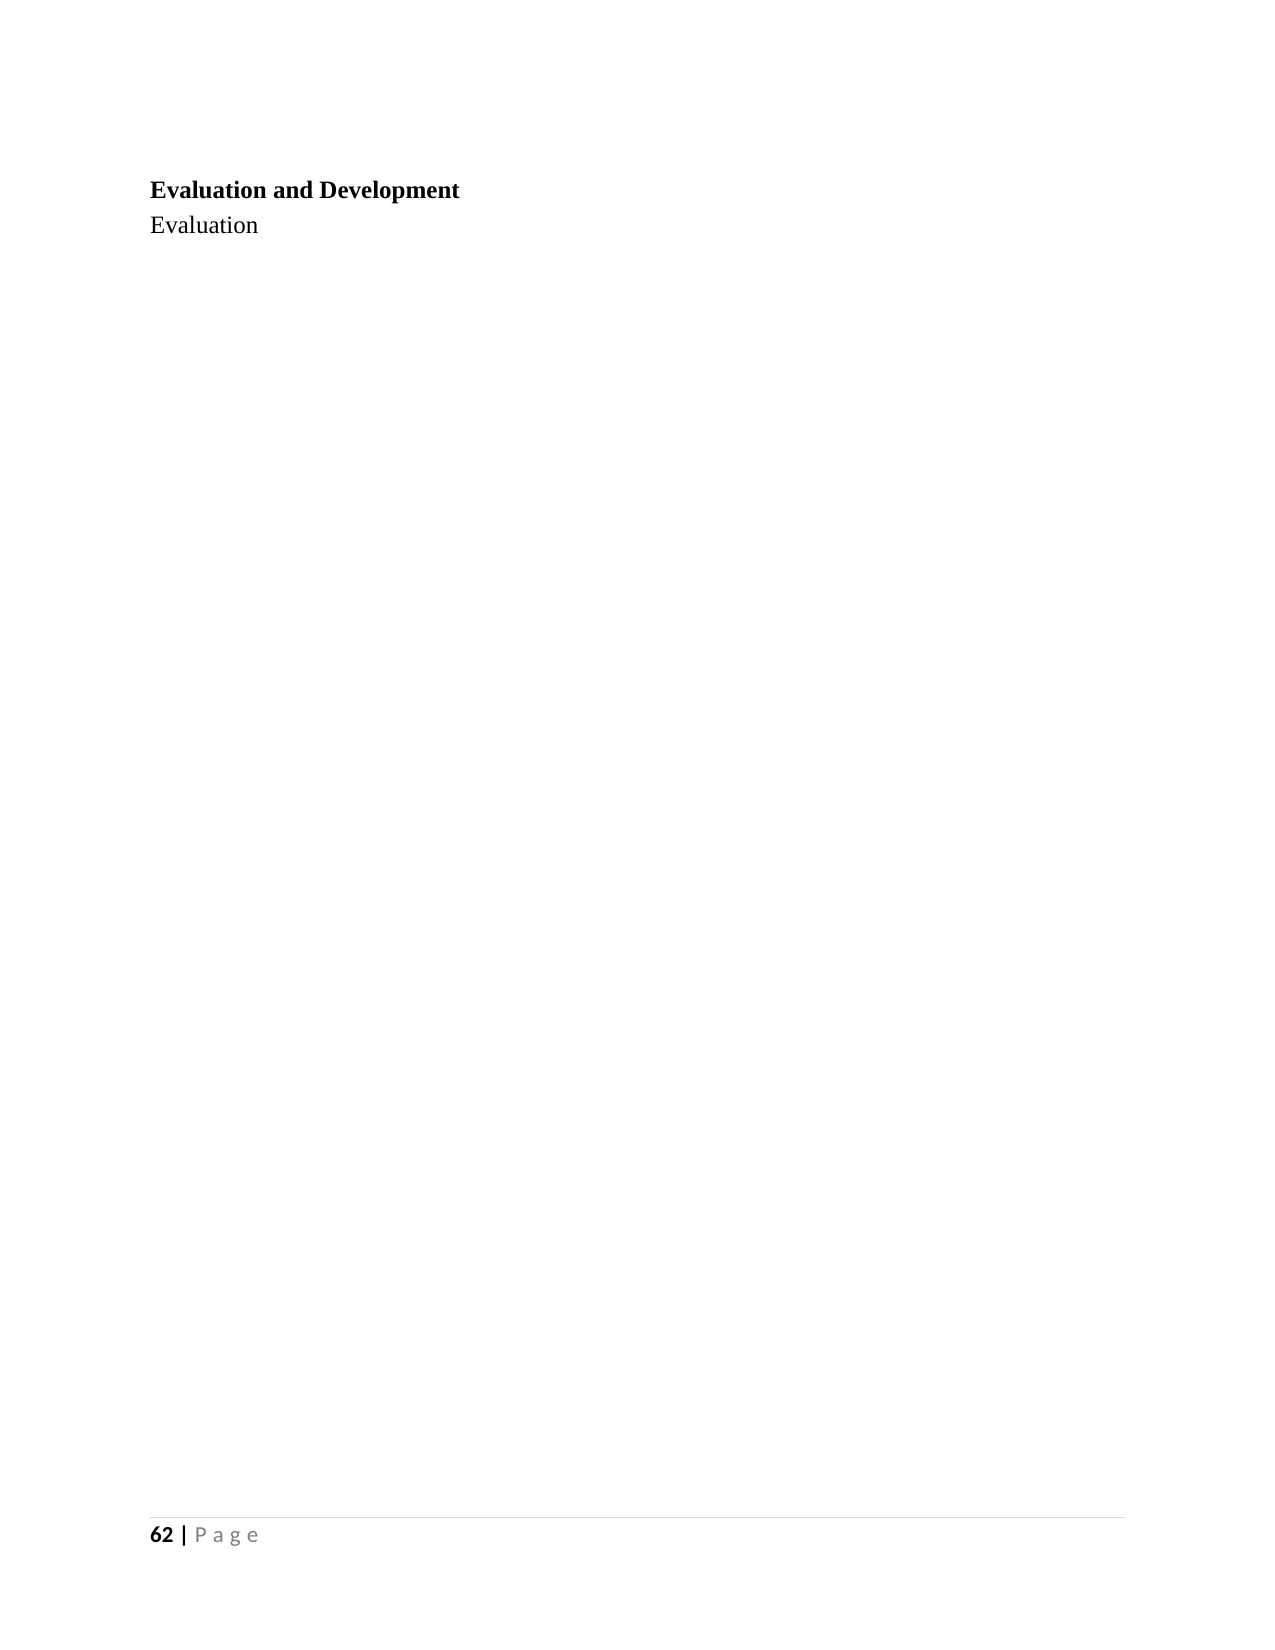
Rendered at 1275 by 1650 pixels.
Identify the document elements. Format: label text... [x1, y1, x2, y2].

subtitle Evaluation [150, 210, 1125, 239]
subtitle Evaluation and Development [150, 175, 1125, 204]
